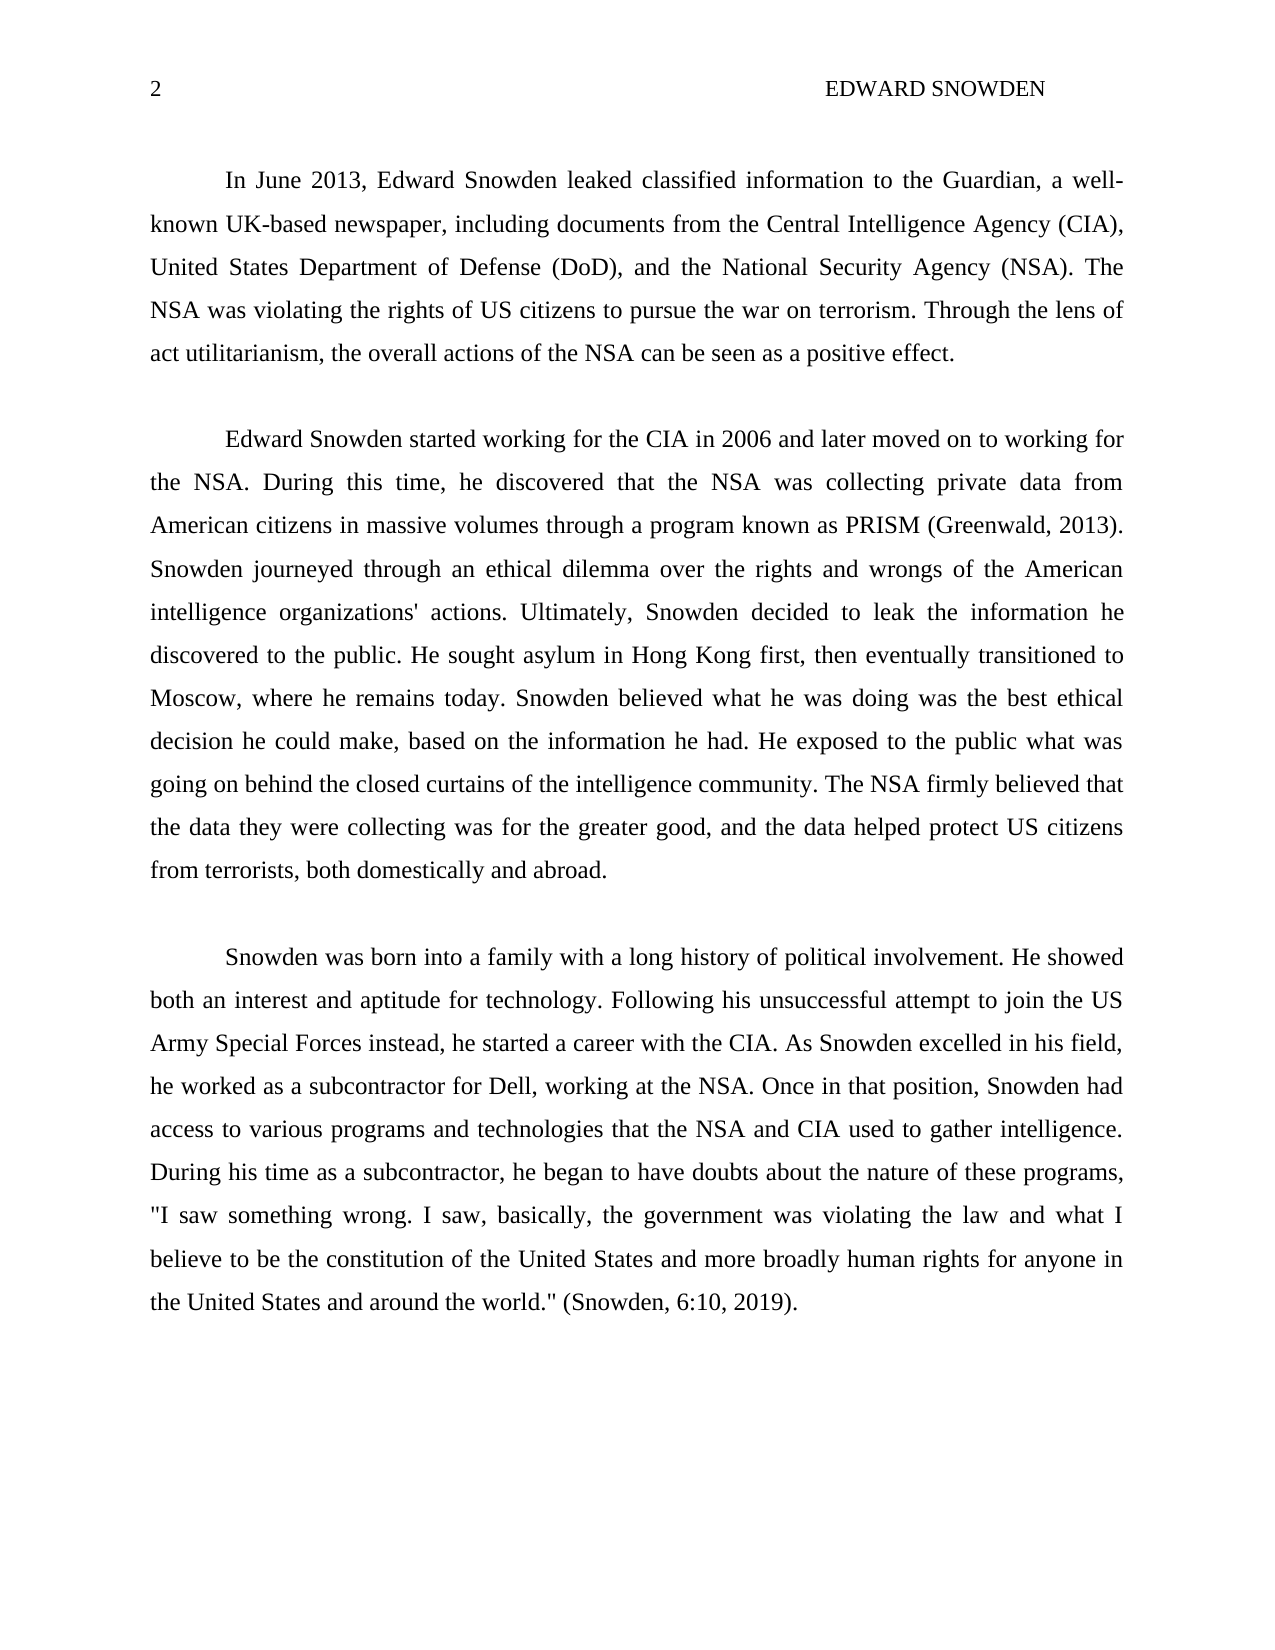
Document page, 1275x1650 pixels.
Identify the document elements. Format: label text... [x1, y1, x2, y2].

text Edward Snowden started working for the CIA in 2006 and later moved on to working for the NSA. During this time, he discovered that the NSA was collecting private data from American citizens in massive volumes through a program known as PRISM (Greenwald, 2013). Snowden journeyed through an ethical dilemma over the rights and wrongs of the American intelligence organizations' actions. Ultimately, Snowden decided to leak the information he discovered to the public. He sought asylum in Hong Kong first, then eventually transitioned to Moscow, where he remains today. Snowden believed what he was doing was the best ethical decision he could make, based on the information he had. He exposed to the public what was going on behind the closed curtains of the intelligence community. The NSA firmly believed that the data they were collecting was for the greater good, and the data helped protect US citizens from terrorists, both domestically and abroad. [150, 424, 1125, 884]
text In June 2013, Edward Snowden leaked classified information to the Guardian, a well-known UK-based newspaper, including documents from the Central Intelligence Agency (CIA), United States Department of Defense (DoD), and the National Security Agency (NSA). The NSA was violating the rights of US citizens to pursue the war on terrorism. Through the lens of act utilitarianism, the overall actions of the NSA can be seen as a positive effect. [150, 166, 1125, 367]
text Snowden was born into a family with a long history of political involvement. He showed both an interest and aptitude for technology. Following his unsuccessful attempt to join the US Army Special Forces instead, he started a career with the CIA. As Snowden excelled in his field, he worked as a subcontractor for Dell, working at the NSA. Once in that position, Snowden had access to various programs and technologies that the NSA and CIA used to gather intelligence. During his time as a subcontractor, he began to have doubts about the nature of these programs, "I saw something wrong. I saw, basically, the government was violating the law and what I believe to be the constitution of the United States and more broadly human rights for anyone in the United States and around the world." (Snowden, 6:10, 2019). [150, 942, 1125, 1316]
